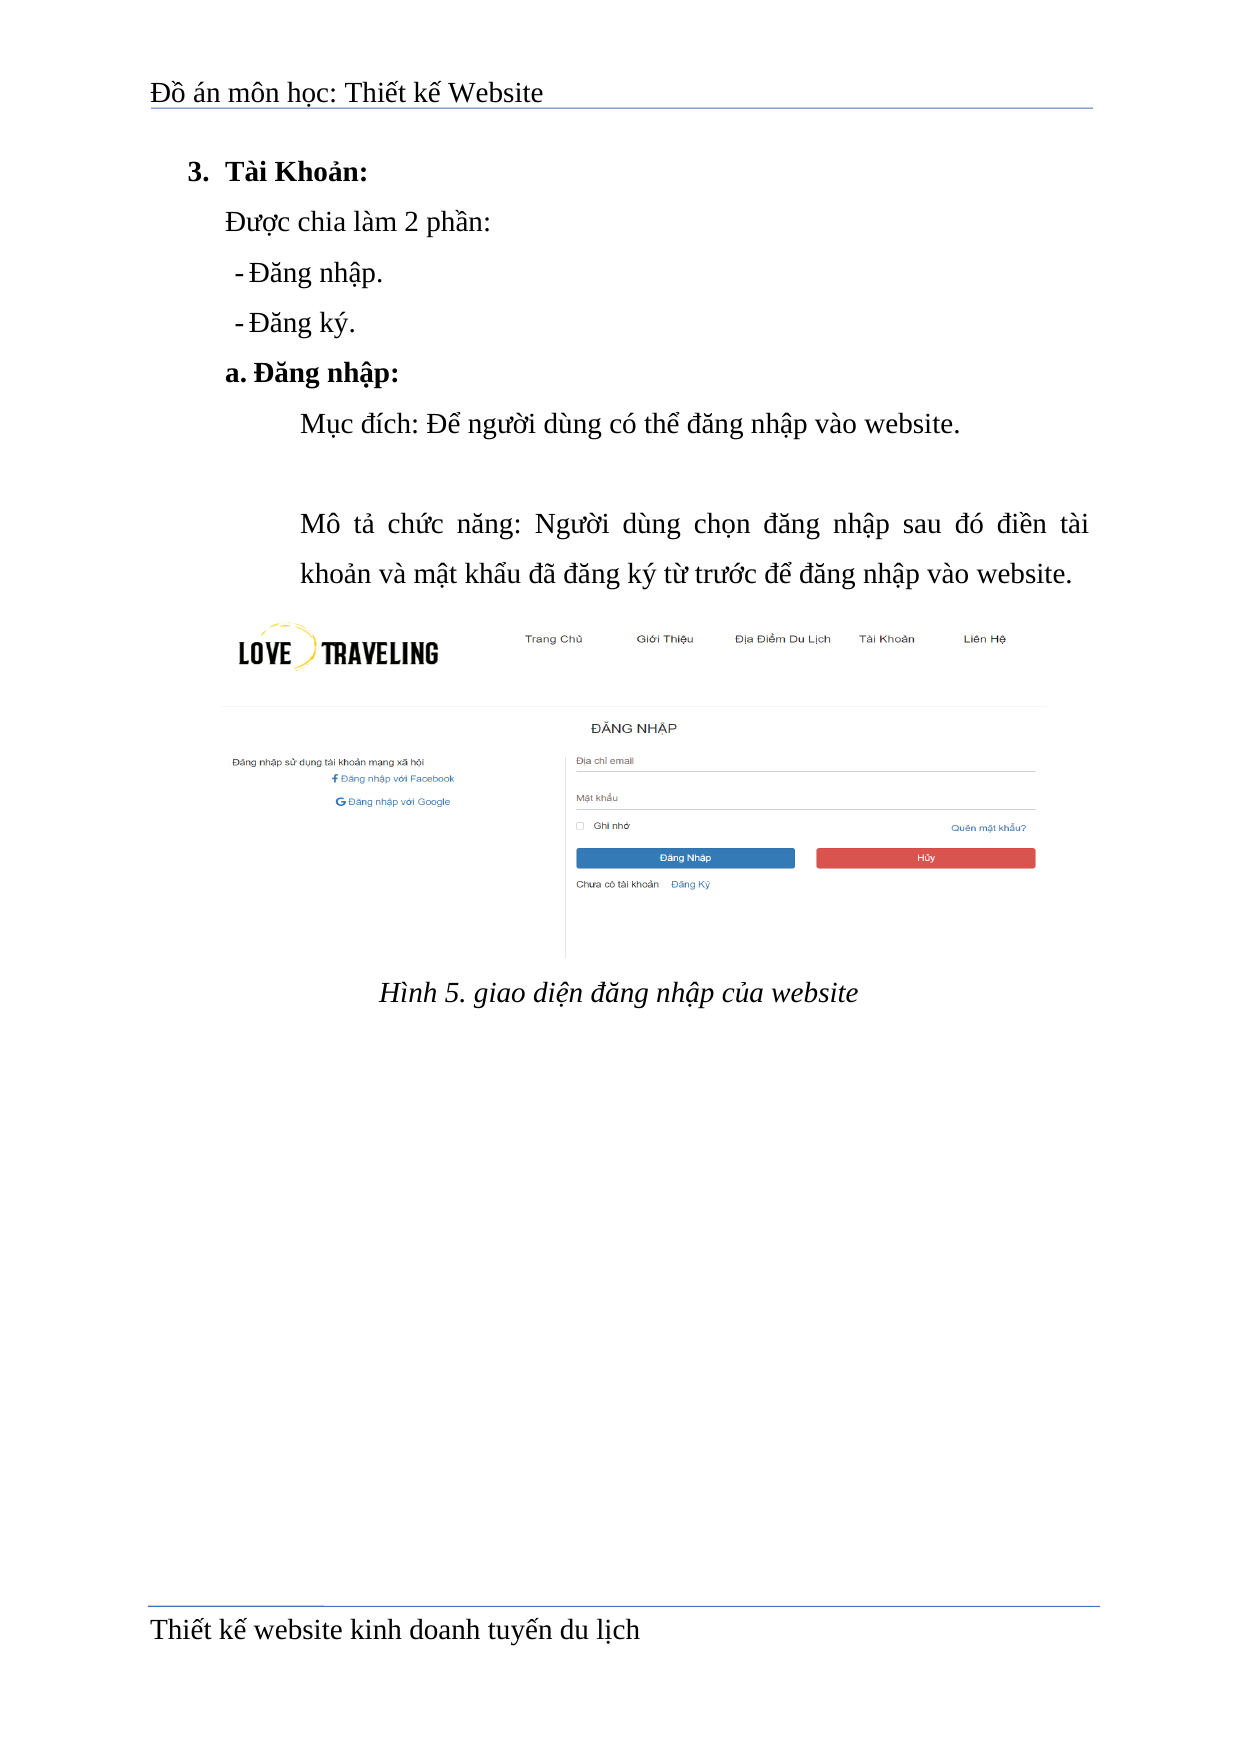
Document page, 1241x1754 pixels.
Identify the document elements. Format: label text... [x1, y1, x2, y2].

picture [150, 607, 1125, 958]
list Đăng nhập: [225, 355, 1090, 389]
list Đăng nhập. [234, 255, 1090, 288]
text Hình 5. giao diện đăng nhập của website [150, 975, 1090, 1008]
subtitle Tài Khoản: [187, 154, 1090, 188]
text Được chia làm 2 phần: [225, 204, 1090, 238]
list Mục đích: Để người dùng có thể đăng nhập vào website. [300, 406, 1090, 439]
list Mô tả chức năng: Người dùng chọn đăng nhập sau đó điền tài khoản và mật khẩu đã đăng ký từ trước để đăng nhập vào website. [300, 506, 1090, 590]
list Đăng ký. [234, 305, 1090, 339]
